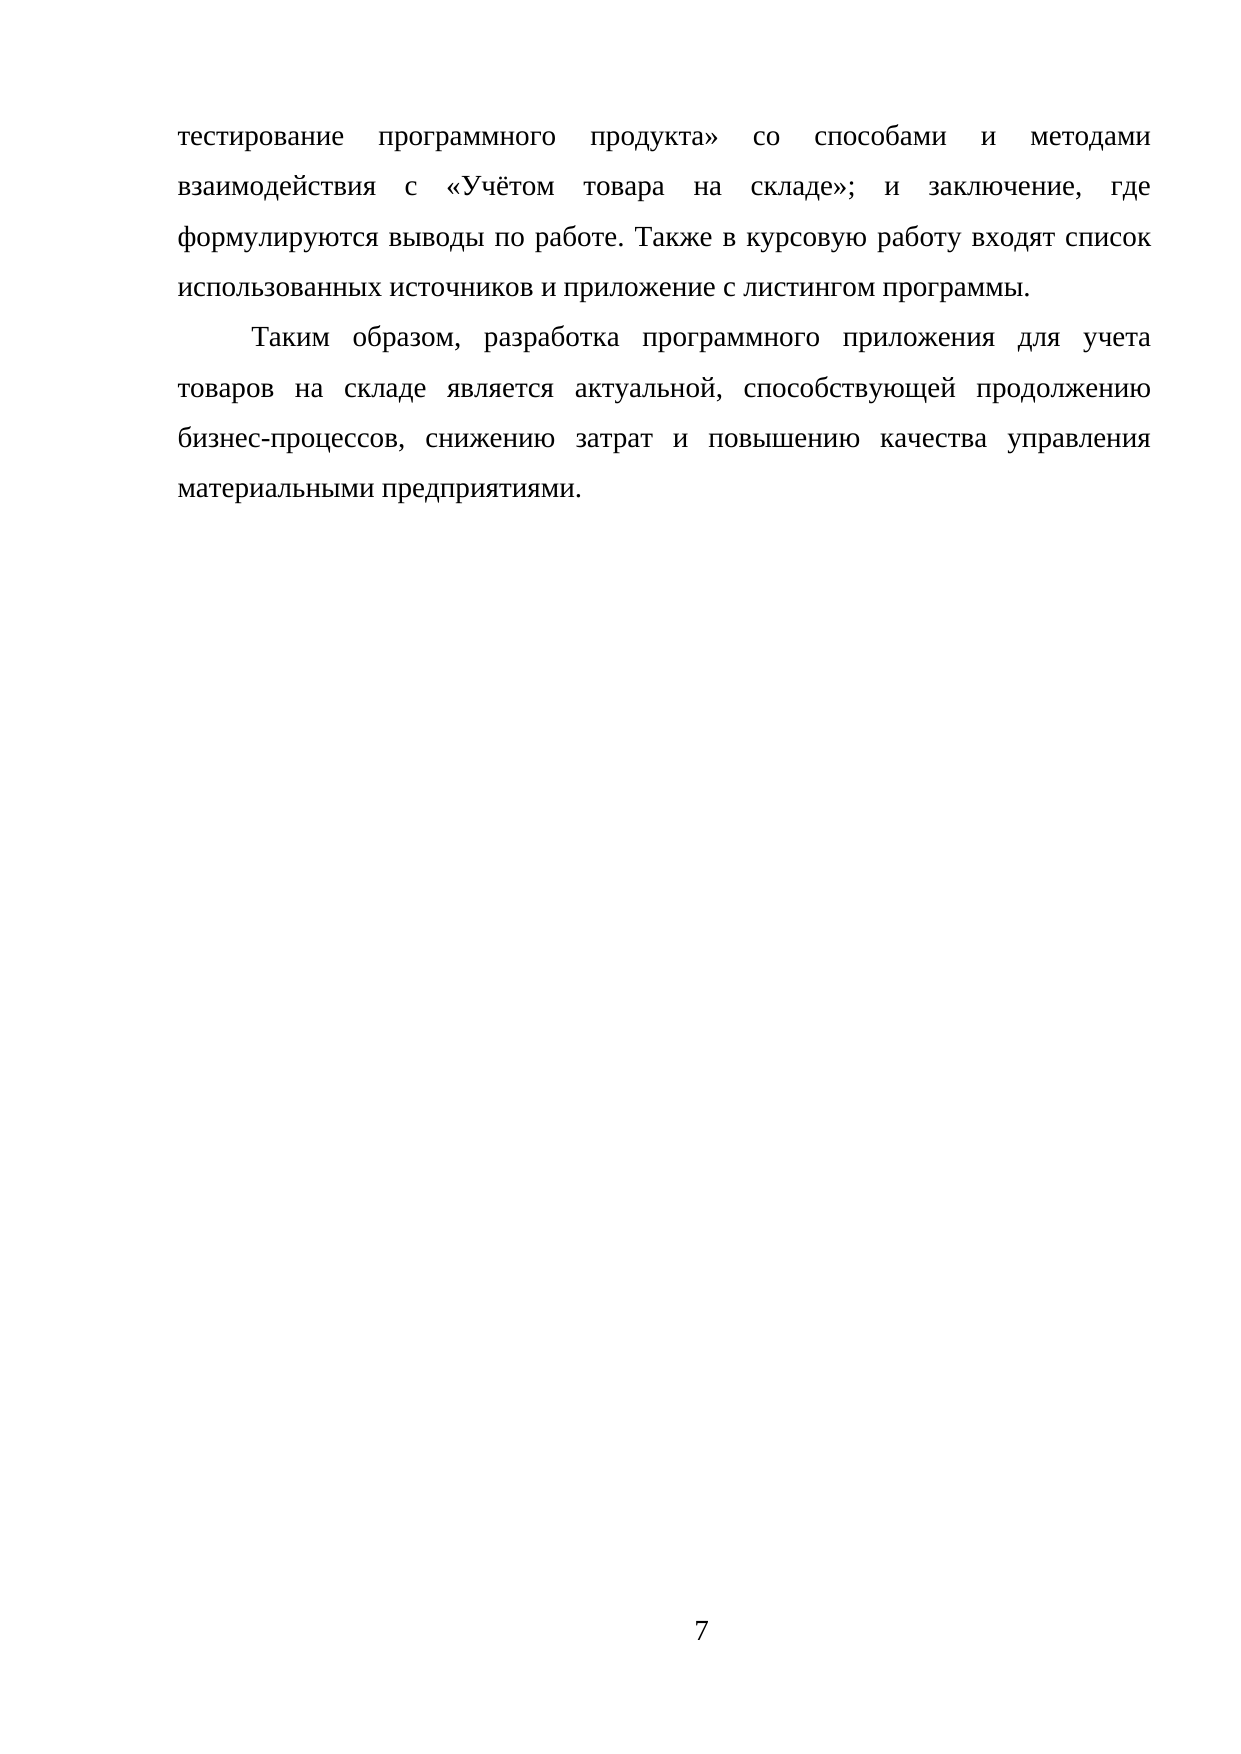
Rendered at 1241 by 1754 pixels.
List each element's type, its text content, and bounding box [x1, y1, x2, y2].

text Таким образом, разработка программного приложения для учета товаров на складе является актуальной, способствующей продолжению бизнес-процессов, снижению затрат и повышению качества управления материальными предприятиями. [177, 319, 1152, 504]
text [177, 118, 1152, 303]
